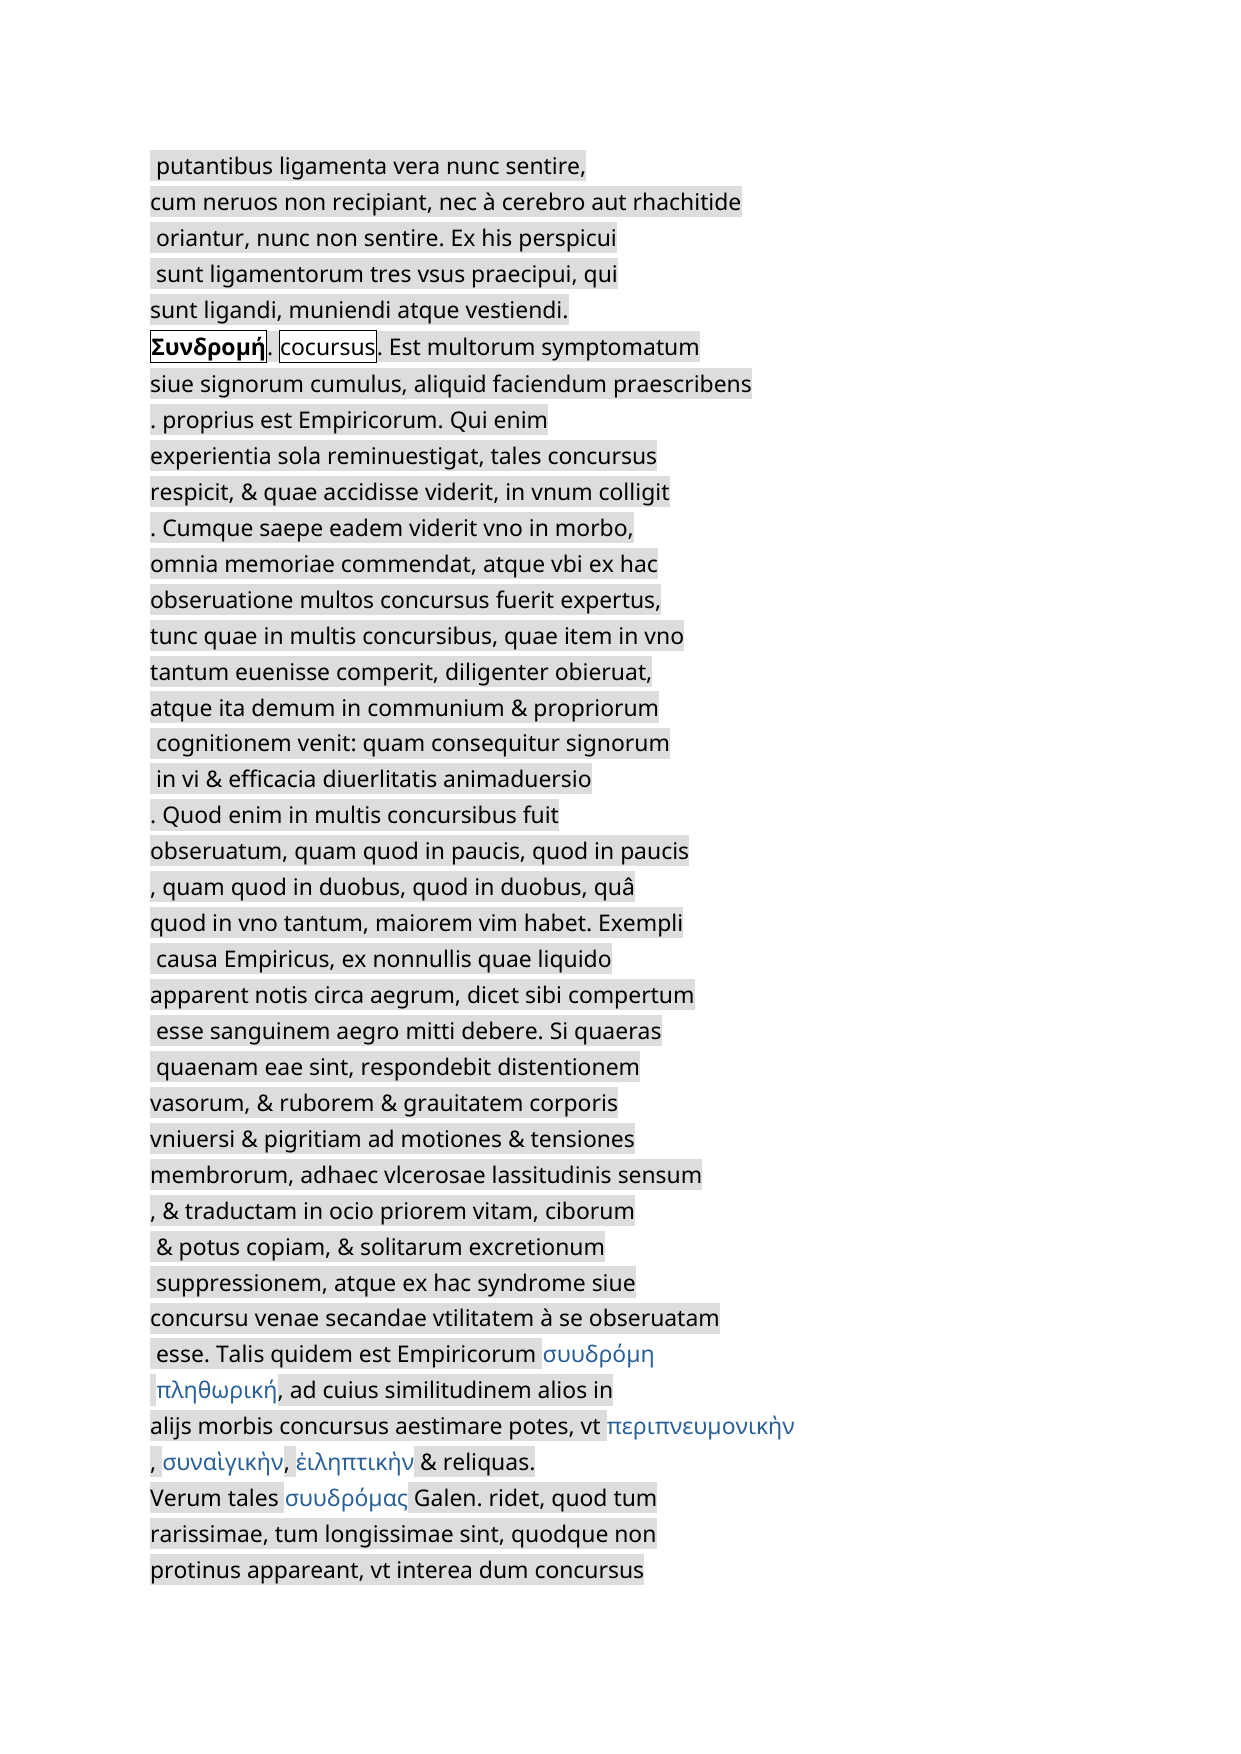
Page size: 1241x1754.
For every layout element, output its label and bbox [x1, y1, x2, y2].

text [150, 150, 1090, 1585]
